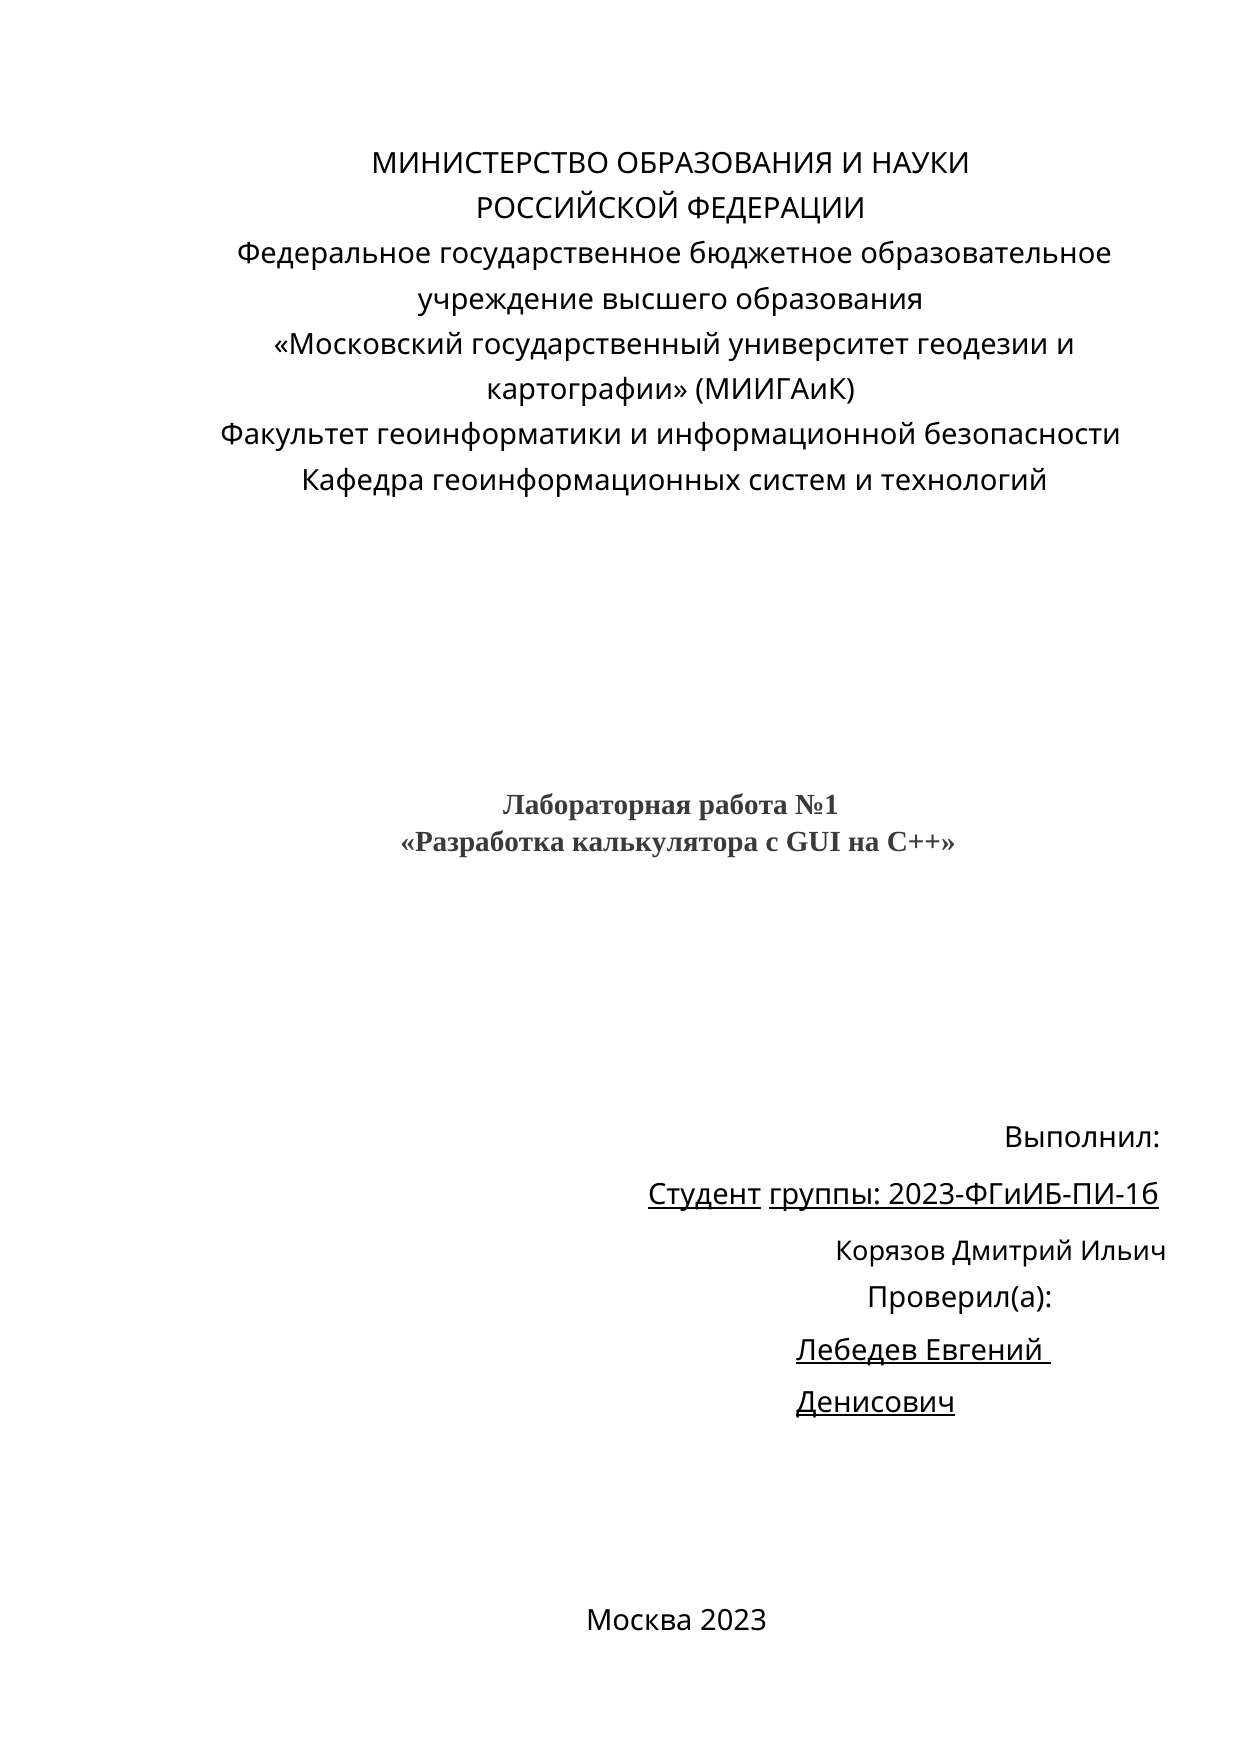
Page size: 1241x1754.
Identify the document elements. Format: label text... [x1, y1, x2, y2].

text Студент группы: 2023-ФГиИБ-ПИ-1б [150, 1173, 1159, 1212]
text МИНИСТЕРСТВО ОБРАЗОВАНИЯ И НАУКИ РОССИЙСКОЙ ФЕДЕРАЦИИ Федеральное государственное бюджетное образовательное учреждение высшего образования «Московский государственный университет геодезии и картографии» (МИИГАиК) Факультет геоинформатики и информационной безопасности Кафедра геоинформационных систем и технологий [210, 137, 1139, 499]
text Лабораторная работа №1 «Разработка калькулятора с GUI на С++» [375, 787, 974, 857]
text Проверил(а): Лебедев Евгений Денисович [796, 1266, 1169, 1422]
text Выполнил: [150, 1121, 1160, 1153]
text Корязов Дмитрий Ильич [150, 1236, 1167, 1266]
text Москва 2023 [150, 1605, 767, 1637]
